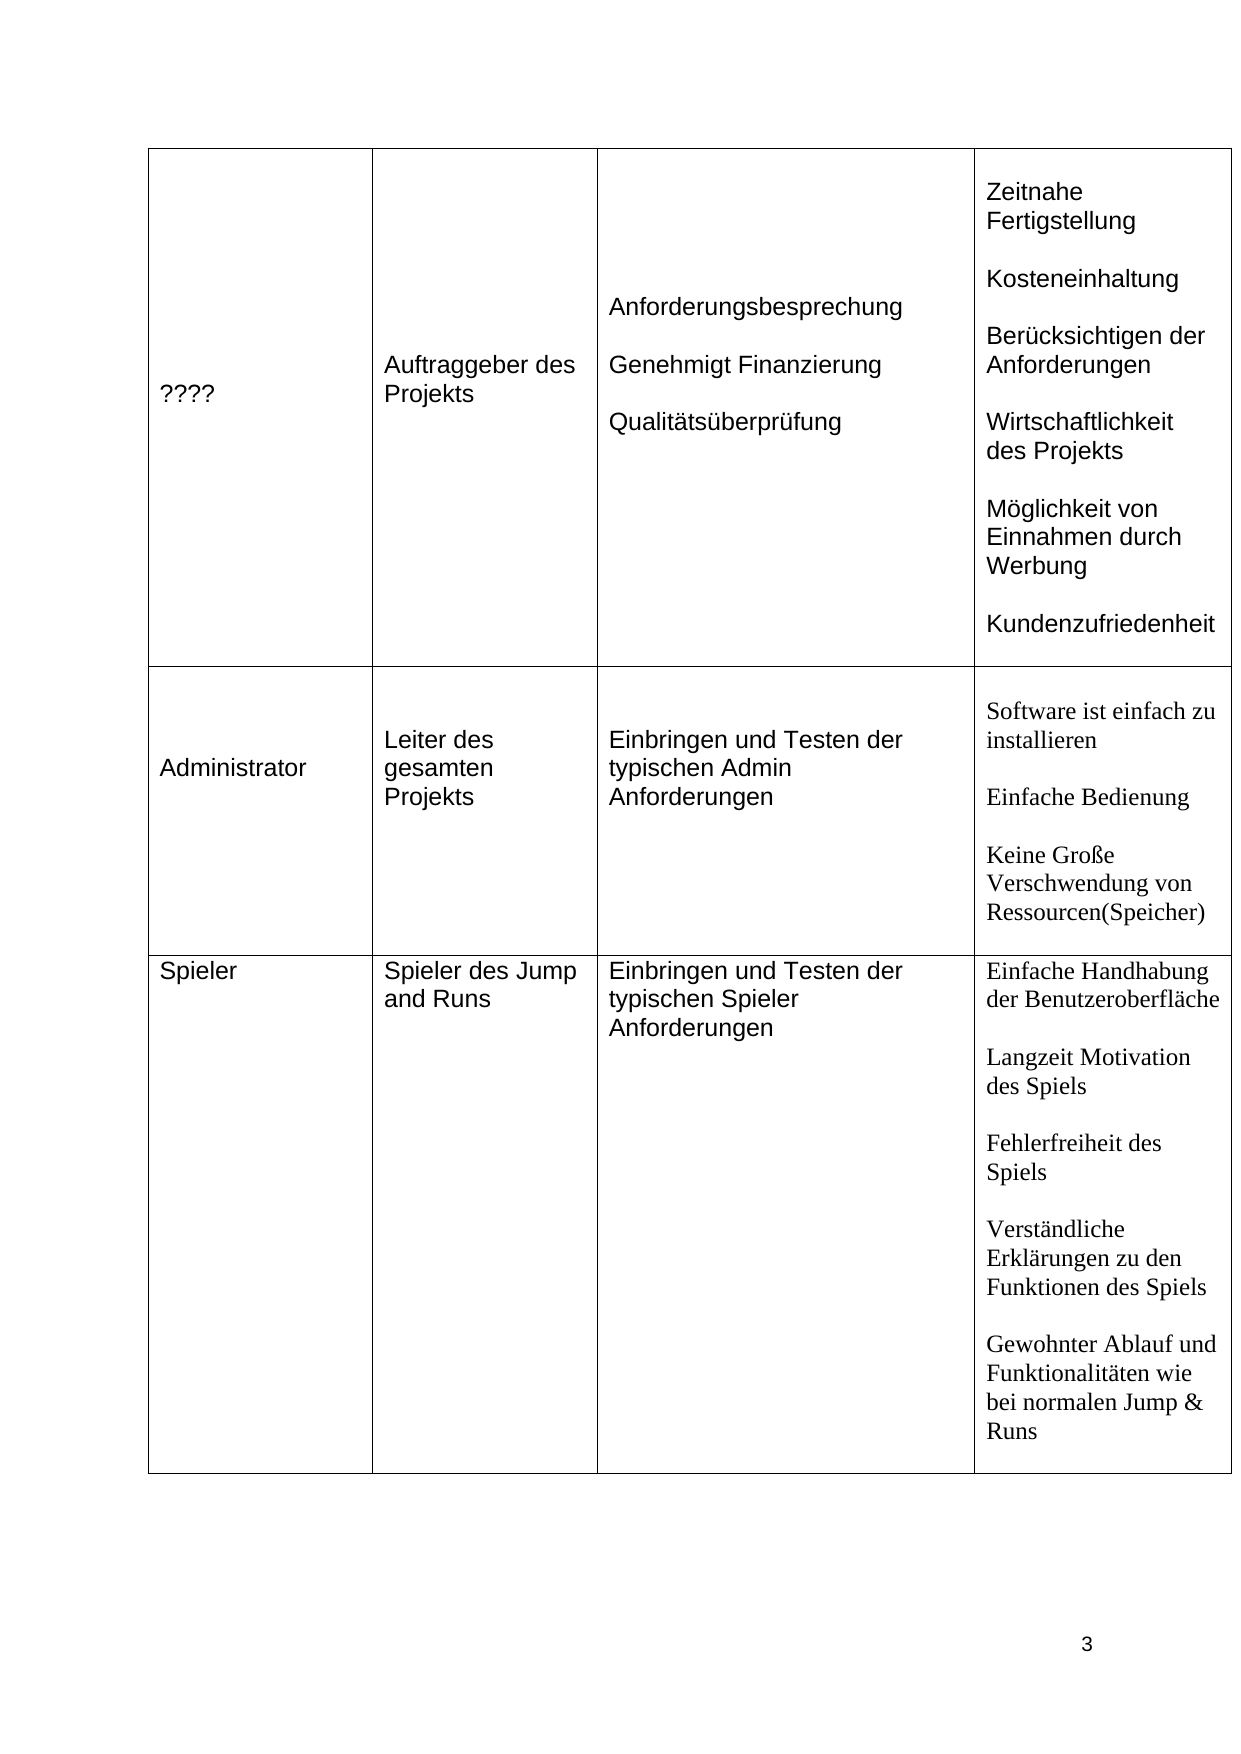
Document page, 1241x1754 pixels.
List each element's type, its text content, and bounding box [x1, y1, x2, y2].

table_cell Anforderungsbesprechung Genehmigt Finanzierung Qualitätsüberprüfung [598, 149, 974, 666]
table_cell Leiter des gesamten Projekts [373, 667, 597, 955]
table_cell Spieler [149, 956, 372, 1473]
table_cell Software ist einfach zu installieren Einfache Bedienung Keine Große Verschwendung von Ressourcen(Speicher) [975, 667, 1231, 955]
table_cell Spieler des Jump and Runs [373, 956, 597, 1473]
table_cell Einbringen und Testen der typischen Spieler Anforderungen [598, 956, 974, 1473]
table_cell Einbringen und Testen der typischen Admin Anforderungen [598, 667, 974, 955]
table_cell Zeitnahe Fertigstellung Kosteneinhaltung Berücksichtigen der Anforderungen Wirtschaftlichkeit des Projekts Möglichkeit von Einnahmen durch Werbung Kundenzufriedenheit [975, 149, 1231, 666]
table_cell Einfache Handhabung der Benutzeroberfläche Langzeit Motivation des Spiels Fehlerfreiheit des Spiels Verständliche Erklärungen zu den Funktionen des Spiels Gewohnter Ablauf und Funktionalitäten wie bei normalen Jump & Runs [975, 956, 1231, 1473]
table_cell Administrator [149, 667, 372, 955]
table_cell Auftraggeber des Projekts [373, 149, 597, 666]
table_cell ???? [149, 149, 372, 666]
